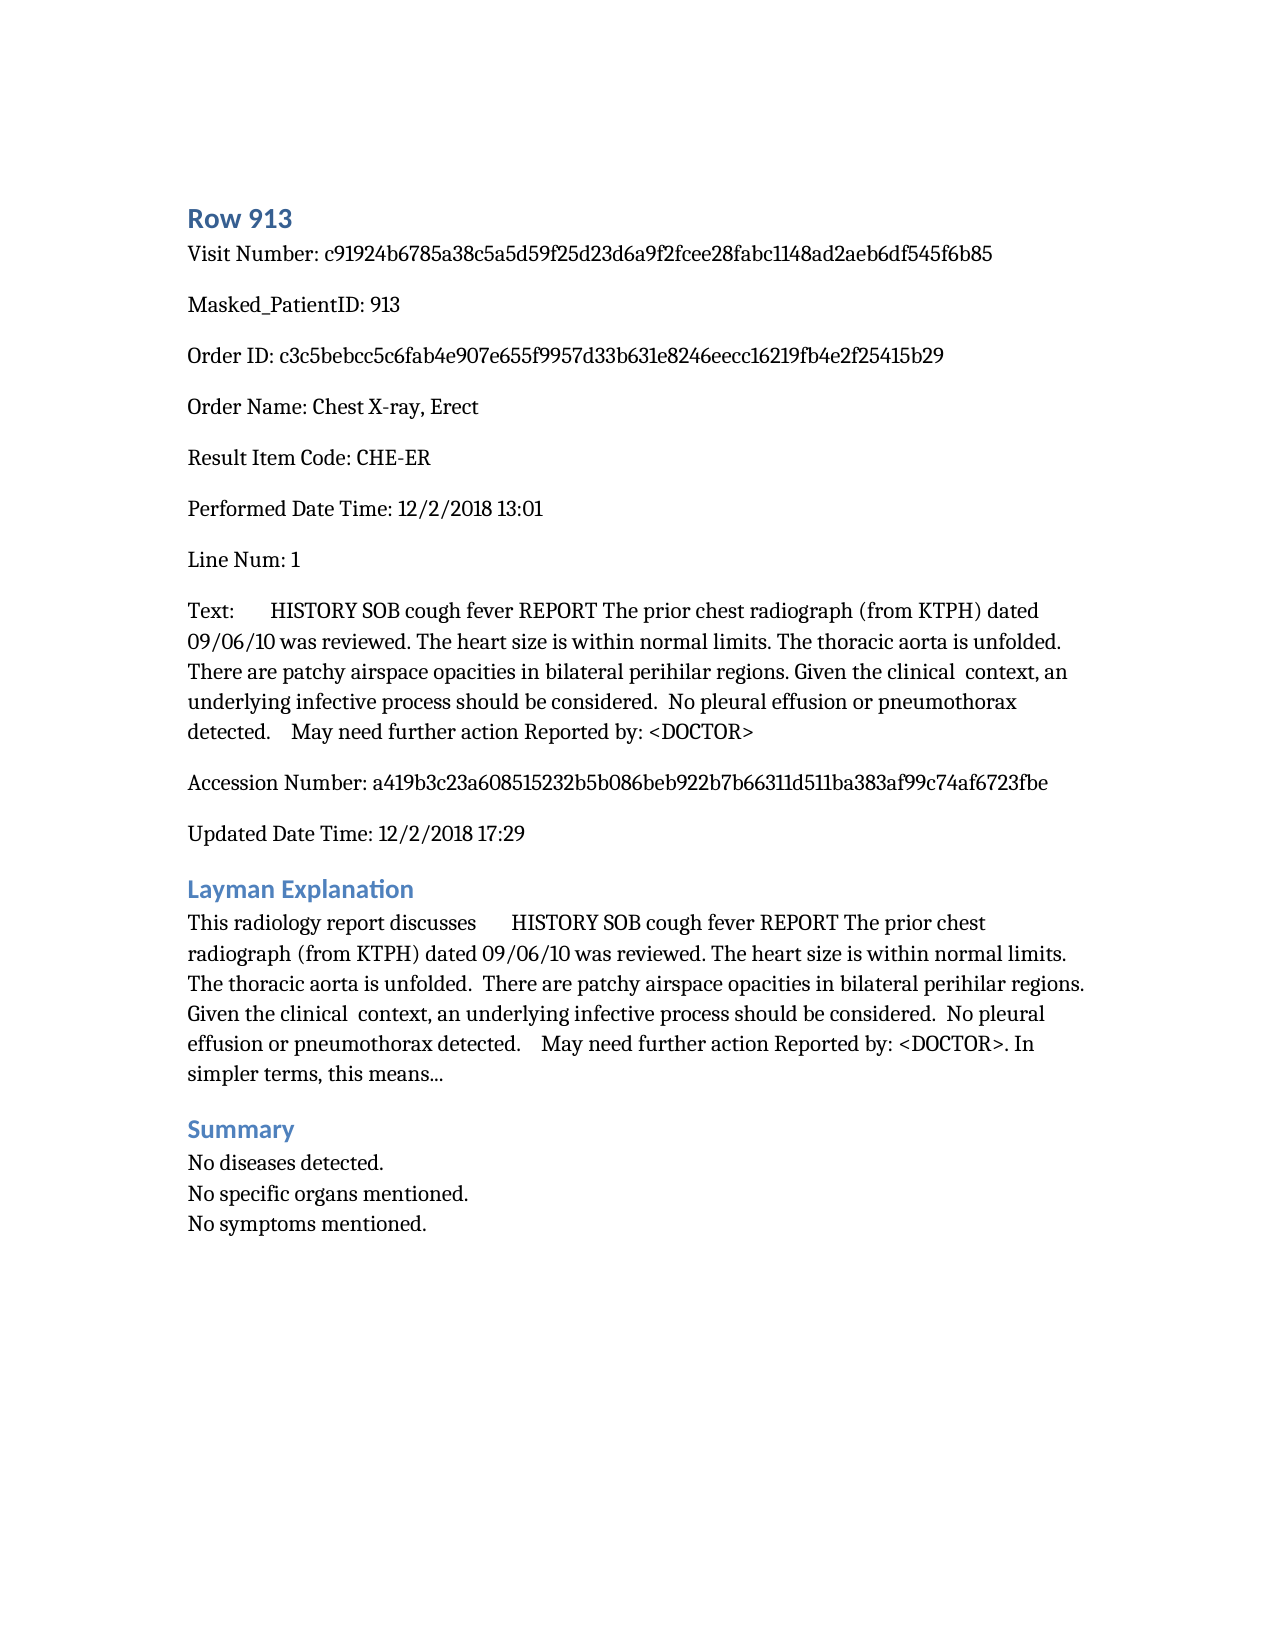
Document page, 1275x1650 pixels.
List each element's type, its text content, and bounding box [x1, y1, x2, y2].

text Text: HISTORY SOB cough fever REPORT The prior chest radiograph (from KTPH) dated 09/06/10 was reviewed. The heart size is within normal limits. The thoracic aorta is unfolded. There are patchy airspace opacities in bilateral perihilar regions. Given the clinical context, an underlying infective process should be considered. No pleural effusion or pneumothorax detected. May need further action Reported by: <DOCTOR> [187, 598, 1087, 745]
text Visit Number: c91924b6785a38c5a5d59f25d23d6a9f2fcee28fabc1148ad2aeb6df545f6b85 [187, 241, 1087, 267]
text Order Name: Chest X-ray, Erect [187, 394, 1087, 420]
text This radiology report discusses HISTORY SOB cough fever REPORT The prior chest radiograph (from KTPH) dated 09/06/10 was reviewed. The heart size is within normal limits. The thoracic aorta is unfolded. There are patchy airspace opacities in bilateral perihilar regions. Given the clinical context, an underlying infective process should be considered. No pleural effusion or pneumothorax detected. May need further action Reported by: <DOCTOR>. In simpler terms, this means... [187, 910, 1087, 1087]
text Updated Date Time: 12/2/2018 17:29 [187, 821, 1087, 847]
text Result Item Code: CHE-ER [187, 445, 1087, 471]
subtitle Layman Explanation [187, 872, 1087, 905]
text Accession Number: a419b3c23a608515232b5b086beb922b7b66311d511ba383af99c74af6723fbe [187, 770, 1087, 796]
subtitle Summary [187, 1112, 1087, 1145]
subtitle Row 913 [187, 200, 1087, 236]
text Line Num: 1 [187, 547, 1087, 573]
text No diseases detected. No specific organs mentioned. No symptoms mentioned. [187, 1150, 1087, 1237]
text Order ID: c3c5bebcc5c6fab4e907e655f9957d33b631e8246eecc16219fb4e2f25415b29 [187, 343, 1087, 369]
text Performed Date Time: 12/2/2018 13:01 [187, 496, 1087, 522]
text Masked_PatientID: 913 [187, 292, 1087, 318]
